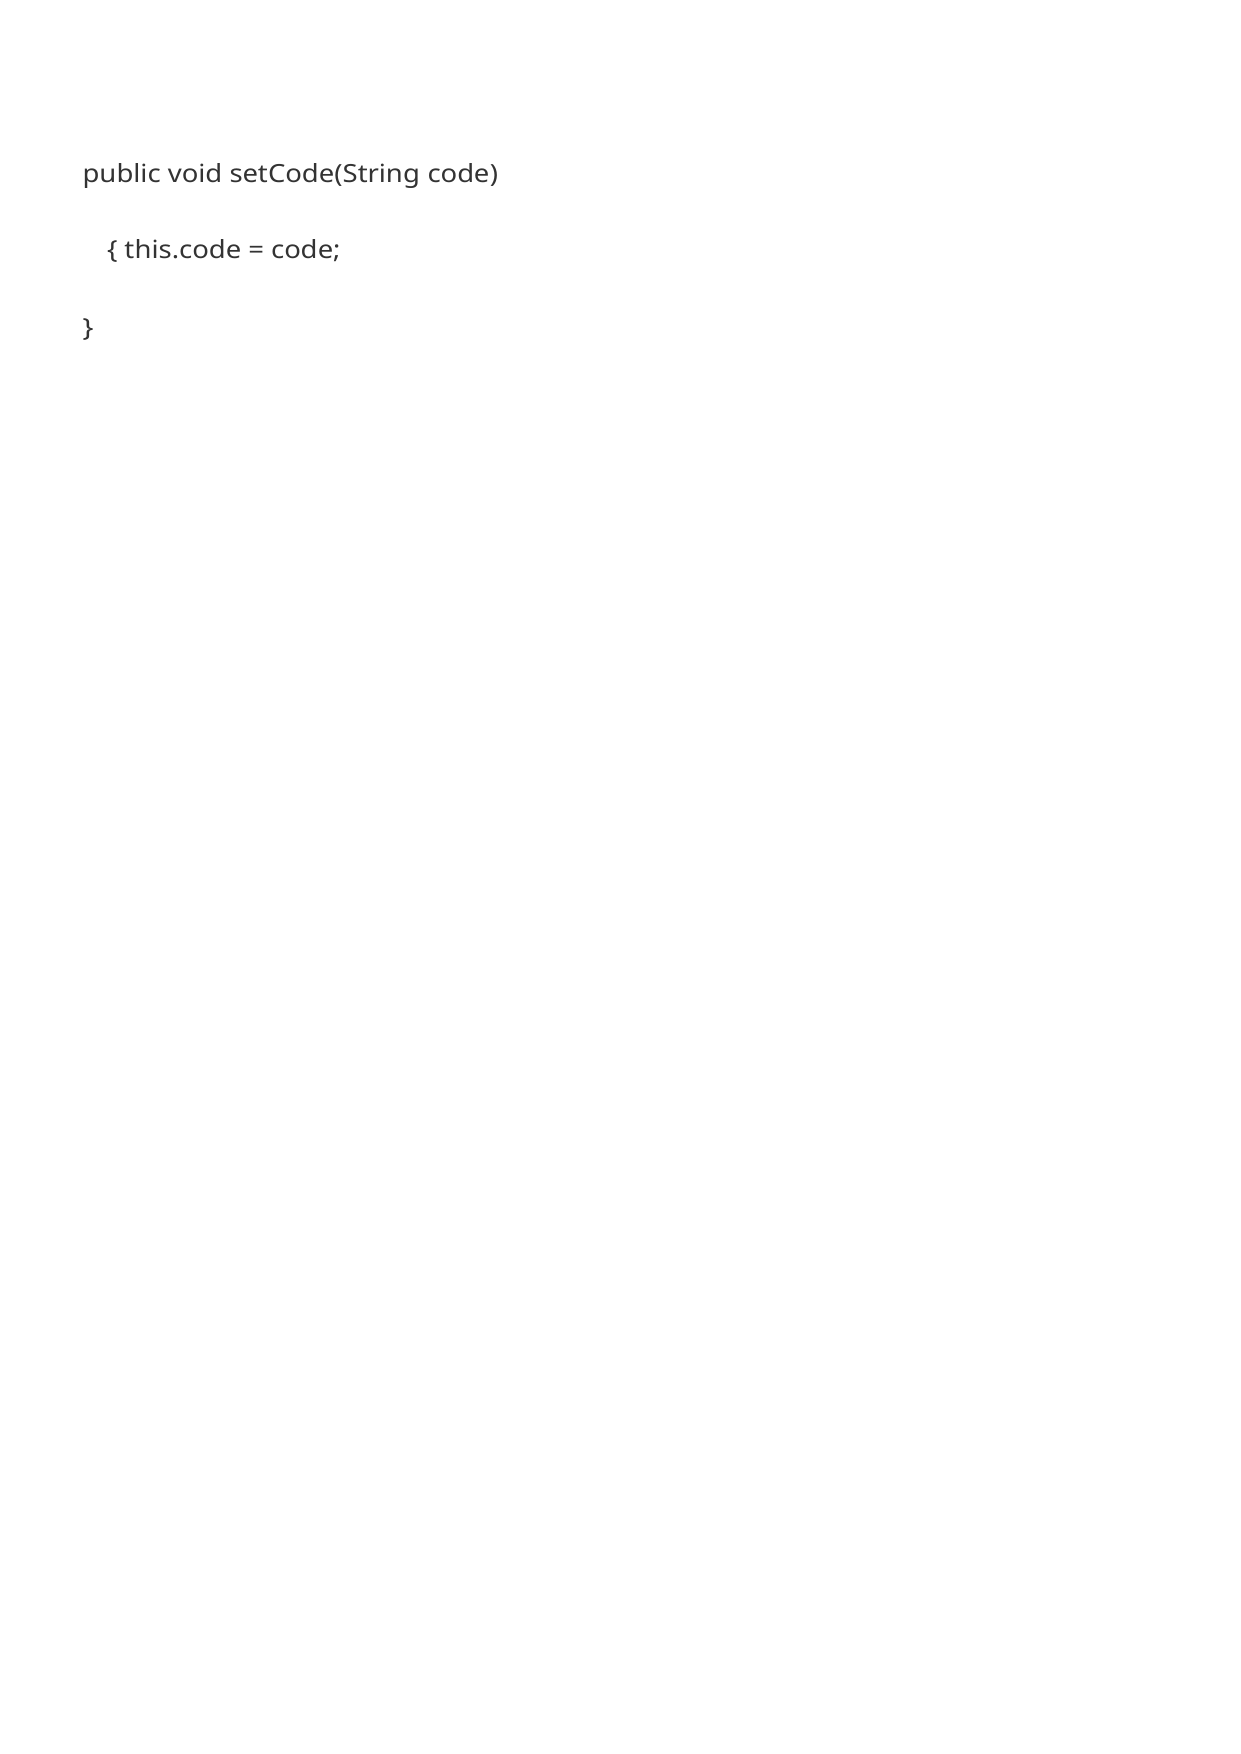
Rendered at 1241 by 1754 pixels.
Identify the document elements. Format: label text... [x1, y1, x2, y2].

text } [82, 310, 1181, 344]
text public void setCode(String code) { this.code = code; [82, 155, 591, 265]
